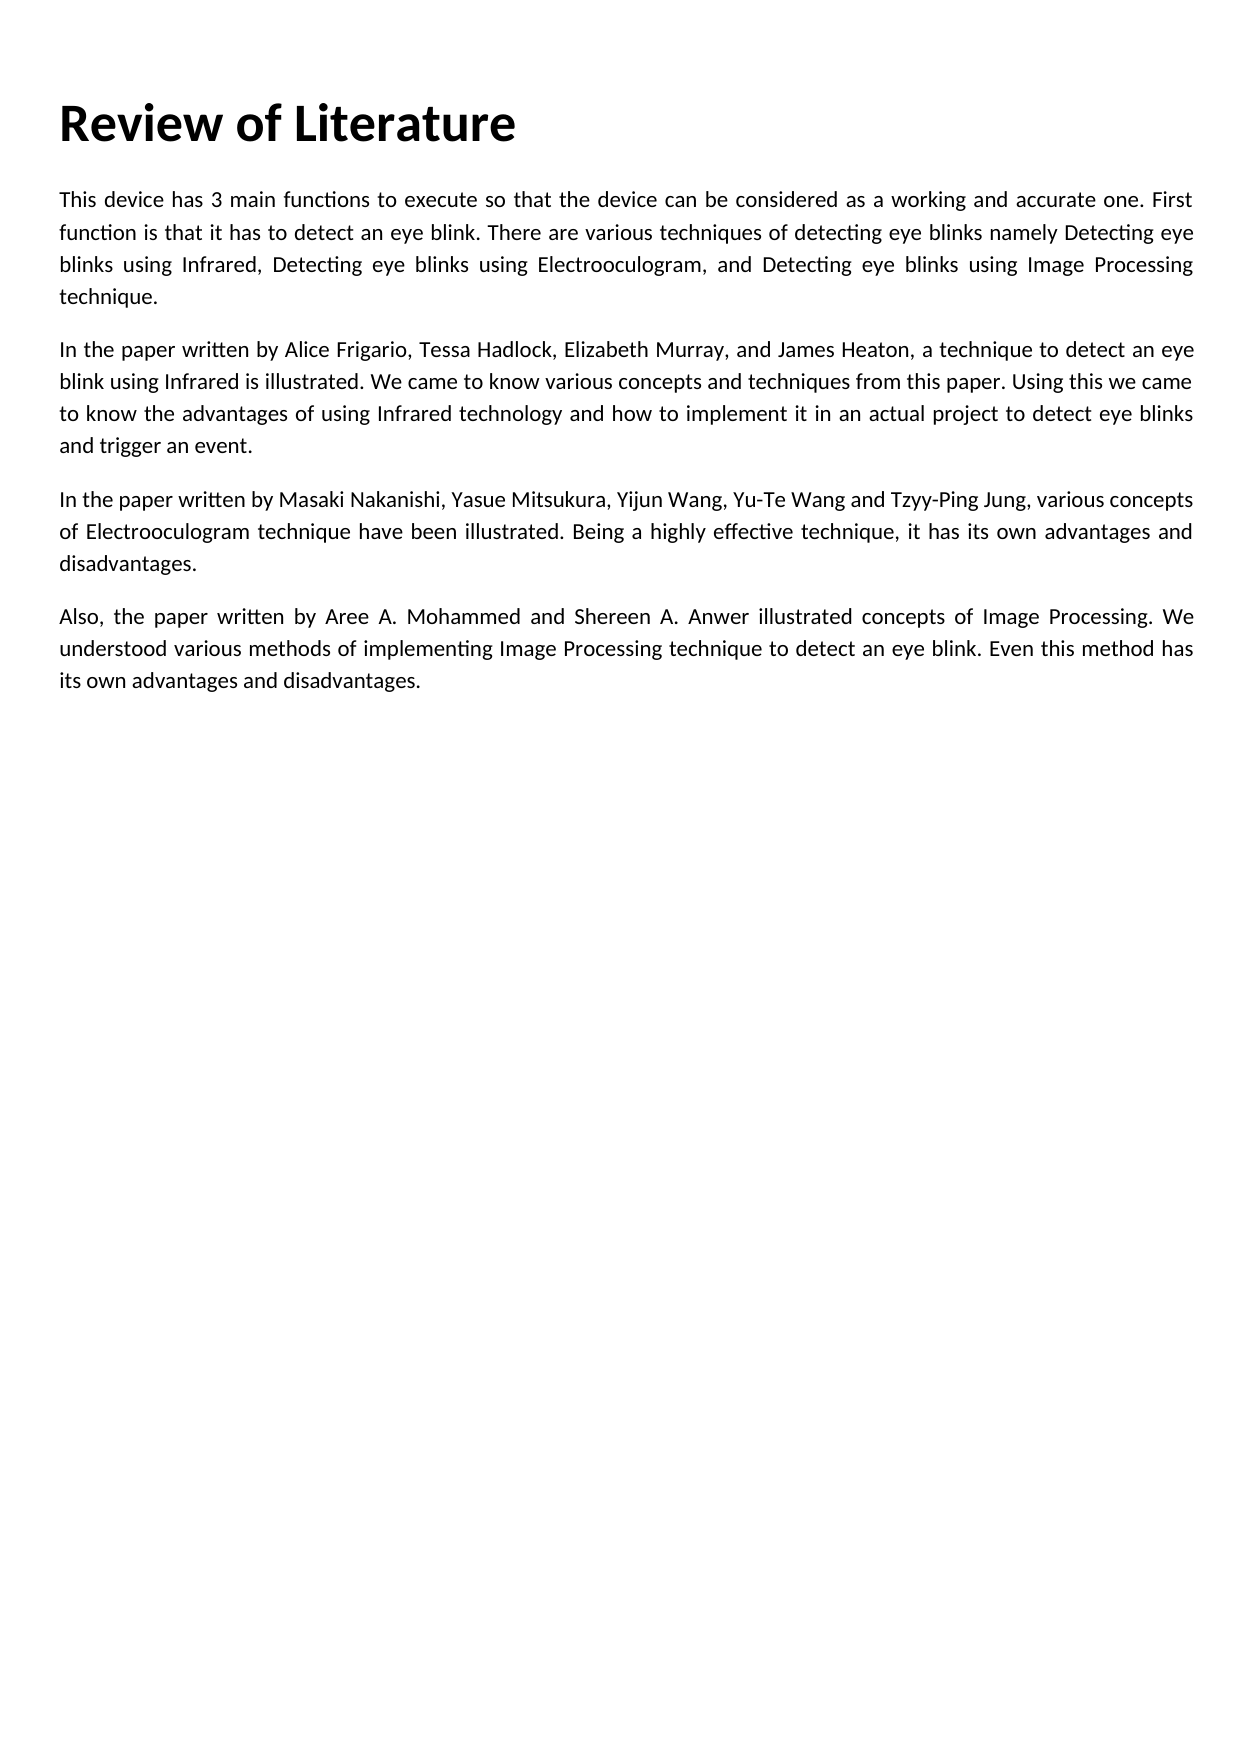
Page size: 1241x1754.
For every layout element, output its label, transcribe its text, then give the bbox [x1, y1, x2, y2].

text In the paper written by Masaki Nakanishi, Yasue Mitsukura, Yijun Wang, Yu-Te Wang and Tzyy-Ping Jung, various concepts of Electrooculogram technique have been illustrated. Being a highly effective technique, it has its own advantages and disadvantages. [59, 485, 1196, 577]
text Also, the paper written by Aree A. Mohammed and Shereen A. Anwer illustrated concepts of Image Processing. We understood various methods of implementing Image Processing technique to detect an eye blink. Even this method has its own advantages and disadvantages. [59, 602, 1196, 694]
text In the paper written by Alice Frigario, Tessa Hadlock, Elizabeth Murray, and James Heaton, a technique to detect an eye blink using Infrared is illustrated. We came to know various concepts and techniques from this paper. Using this we came to know the advantages of using Infrared technology and how to implement it in an actual project to detect eye blinks and trigger an event. [59, 335, 1196, 460]
text This device has 3 main functions to execute so that the device can be considered as a working and accurate one. First function is that it has to detect an eye blink. There are various techniques of detecting eye blinks namely Detecting eye blinks using Infrared, Detecting eye blinks using Electrooculogram, and Detecting eye blinks using Image Processing technique. [59, 186, 1196, 310]
text Review of Literature [59, 89, 1196, 155]
